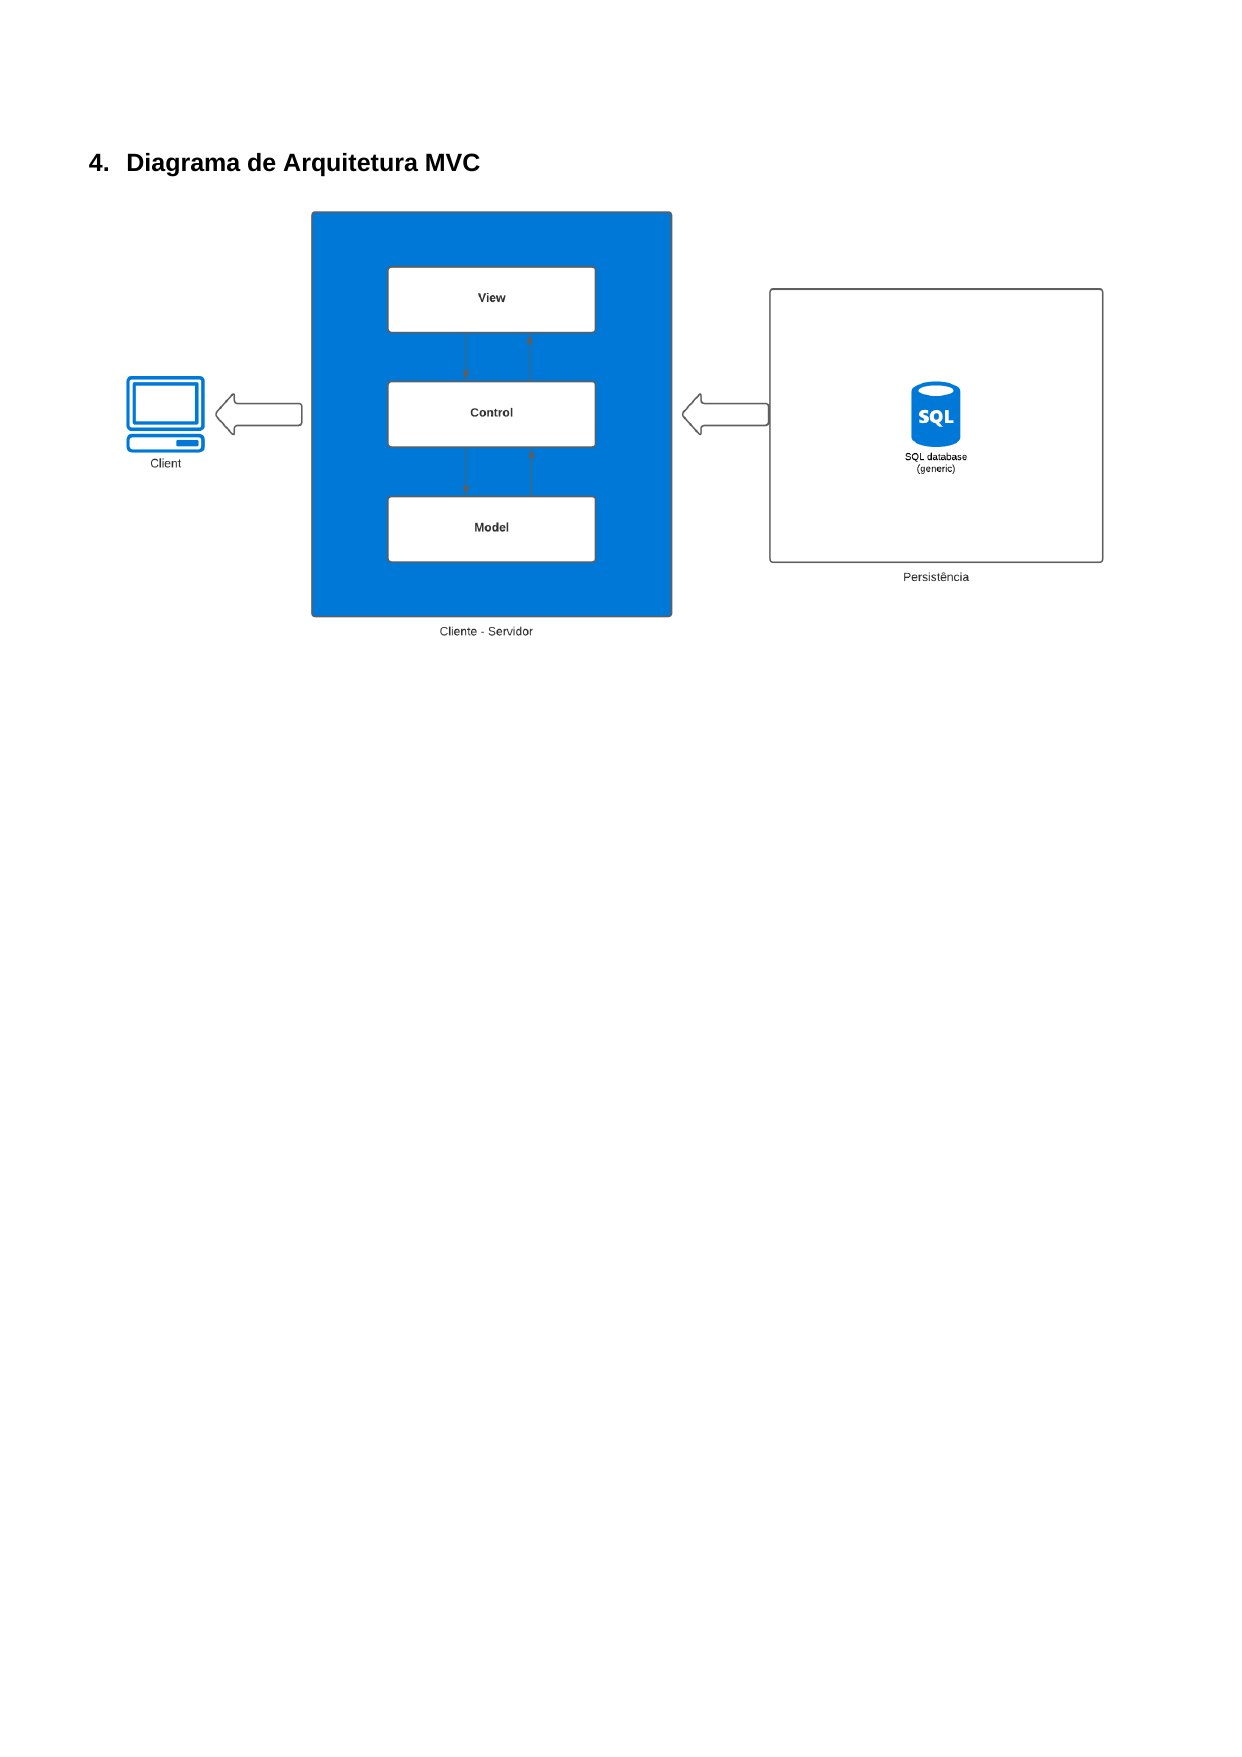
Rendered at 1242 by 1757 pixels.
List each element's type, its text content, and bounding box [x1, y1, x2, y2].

subtitle Diagrama de Arquitetura MVC [89, 148, 1123, 176]
picture [88, 190, 1124, 671]
